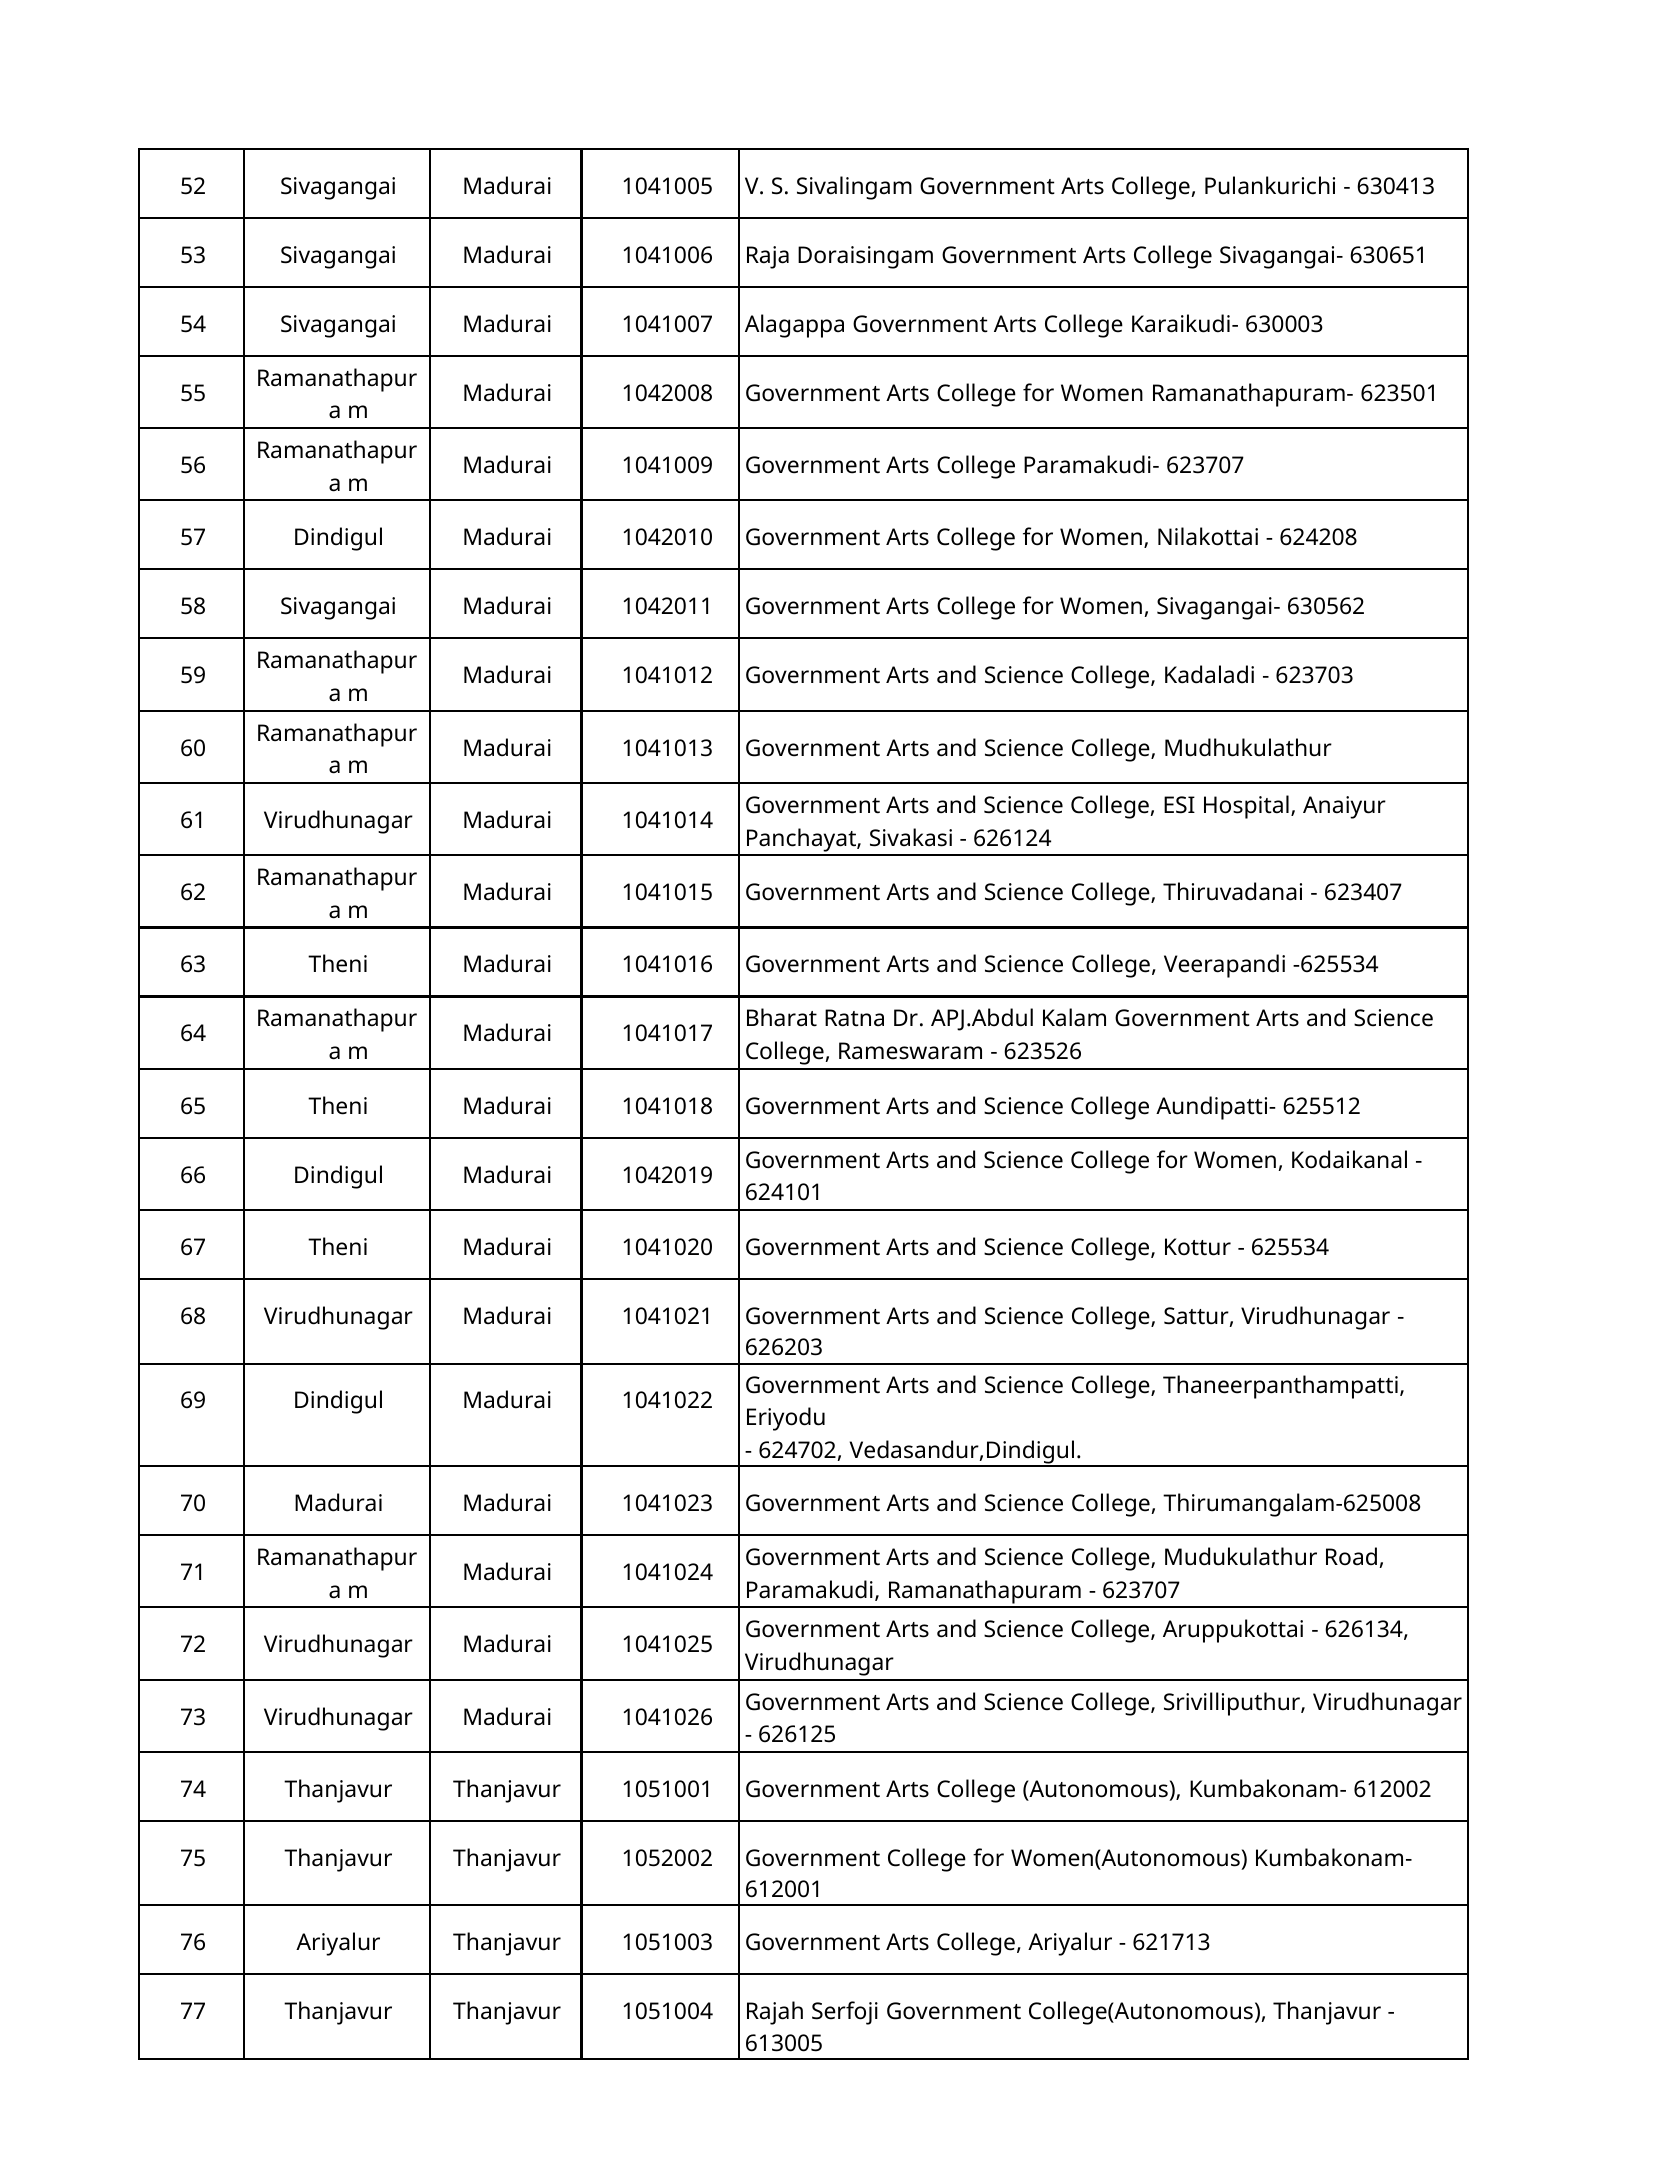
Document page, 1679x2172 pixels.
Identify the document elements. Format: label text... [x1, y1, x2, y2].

table_cell Thanjavur [431, 1753, 580, 1819]
table_cell Madurai [431, 1467, 580, 1534]
table_cell Madurai [431, 929, 580, 995]
table_cell 57 [140, 501, 243, 568]
table_cell 1041021 [583, 1280, 738, 1362]
table_cell Government College for Women(Autonomous) Kumbakonam- 612001 [740, 1822, 1467, 1904]
table_cell Virudhunagar [245, 1681, 429, 1751]
table_cell Dindigul [245, 1139, 429, 1209]
table_cell Madurai [431, 1211, 580, 1278]
table_cell Thanjavur [245, 1753, 429, 1819]
table_cell Virudhunagar [245, 1608, 429, 1678]
table_cell 73 [140, 1681, 243, 1751]
table_cell 1041022 [583, 1365, 738, 1465]
table_cell 1041024 [583, 1536, 738, 1606]
table_cell Sivagangai [245, 219, 429, 286]
table_header Madurai [431, 150, 580, 217]
table_cell Theni [245, 1070, 429, 1137]
table_cell Government Arts and Science College, Thirumangalam-625008 [740, 1467, 1467, 1534]
table_cell Theni [245, 1211, 429, 1278]
table_cell Madurai [431, 1608, 580, 1678]
table_cell Government Arts College (Autonomous), Kumbakonam- 612002 [740, 1753, 1467, 1819]
table_cell 1041018 [583, 1070, 738, 1137]
table_cell Theni [245, 929, 429, 995]
table_cell Thanjavur [431, 1822, 580, 1904]
table_cell Government Arts and Science College, Mudhukulathur [740, 712, 1467, 782]
table_cell 75 [140, 1822, 243, 1904]
table_cell Madurai [431, 1070, 580, 1137]
table_cell Madurai [245, 1467, 429, 1534]
table_cell Madurai [431, 429, 580, 499]
table_cell 1041015 [583, 856, 738, 926]
table_cell Government Arts and Science College, Thaneerpanthampatti, Eriyodu - 624702, Vedasandur,Dindigul. [740, 1365, 1467, 1465]
table_cell 58 [140, 570, 243, 637]
table_cell 60 [140, 712, 243, 782]
table_cell Madurai [431, 784, 580, 854]
table_cell Ramanathapura m [245, 1536, 429, 1606]
table_cell Madurai [431, 219, 580, 286]
table_cell Rajah Serfoji Government College(Autonomous), Thanjavur - 613005 [740, 1975, 1467, 2058]
table_cell 61 [140, 784, 243, 854]
table_cell Government Arts and Science College for Women, Kodaikanal - 624101 [740, 1139, 1467, 1209]
table_cell Ramanathapura m [245, 639, 429, 709]
table_cell 55 [140, 357, 243, 427]
table_cell Dindigul [245, 501, 429, 568]
table_cell 1041009 [583, 429, 738, 499]
table_cell 59 [140, 639, 243, 709]
table_cell 1041023 [583, 1467, 738, 1534]
table_cell Virudhunagar [245, 1280, 429, 1362]
table_cell Ramanathapura m [245, 357, 429, 427]
table_cell Ramanathapura m [245, 998, 429, 1068]
table_cell Government Arts and Science College, Srivilliputhur, Virudhunagar - 626125 [740, 1681, 1467, 1751]
table_cell 1051003 [583, 1906, 738, 1973]
table_cell Madurai [431, 712, 580, 782]
table_cell Government Arts and Science College, Mudukulathur Road, Paramakudi, Ramanathapuram - 623707 [740, 1536, 1467, 1606]
table_cell 53 [140, 219, 243, 286]
table_cell Government Arts and Science College, Aruppukottai - 626134, Virudhunagar [740, 1608, 1467, 1678]
table_cell 62 [140, 856, 243, 926]
table_cell 74 [140, 1753, 243, 1819]
table_cell 76 [140, 1906, 243, 1973]
table_cell 1051004 [583, 1975, 738, 2058]
table_cell 68 [140, 1280, 243, 1362]
table_cell 1041007 [583, 288, 738, 355]
table_cell Madurai [431, 357, 580, 427]
table_header 1041005 [583, 150, 738, 217]
table_cell 72 [140, 1608, 243, 1678]
table_cell Ramanathapura m [245, 429, 429, 499]
table_cell 70 [140, 1467, 243, 1534]
table_cell Government Arts and Science College, Sattur, Virudhunagar - 626203 [740, 1280, 1467, 1362]
table_cell Ariyalur [245, 1906, 429, 1973]
table_cell Government Arts College, Ariyalur - 621713 [740, 1906, 1467, 1973]
table_cell 77 [140, 1975, 243, 2058]
table_cell Madurai [431, 570, 580, 637]
table_cell Madurai [431, 1280, 580, 1362]
table_cell 1041020 [583, 1211, 738, 1278]
table_cell 1042008 [583, 357, 738, 427]
table_header Sivagangai [245, 150, 429, 217]
table_cell 1041025 [583, 1608, 738, 1678]
table_cell 1041006 [583, 219, 738, 286]
table_cell 64 [140, 998, 243, 1068]
table_cell 65 [140, 1070, 243, 1137]
table_cell 63 [140, 929, 243, 995]
table_cell 1051001 [583, 1753, 738, 1819]
table_cell Thanjavur [431, 1906, 580, 1973]
table_cell Dindigul [245, 1365, 429, 1465]
table_cell 1041014 [583, 784, 738, 854]
table_cell Alagappa Government Arts College Karaikudi- 630003 [740, 288, 1467, 355]
table_cell Sivagangai [245, 288, 429, 355]
table_cell Government Arts and Science College, ESI Hospital, Anaiyur Panchayat, Sivakasi - 626124 [740, 784, 1467, 854]
table_cell Government Arts College Paramakudi- 623707 [740, 429, 1467, 499]
table_cell Government Arts and Science College Aundipatti- 625512 [740, 1070, 1467, 1137]
table_cell Government Arts College for Women Ramanathapuram- 623501 [740, 357, 1467, 427]
table_cell 71 [140, 1536, 243, 1606]
table_cell Raja Doraisingam Government Arts College Sivagangai- 630651 [740, 219, 1467, 286]
table_cell 69 [140, 1365, 243, 1465]
table_cell Madurai [431, 1536, 580, 1606]
table_cell Ramanathapura m [245, 712, 429, 782]
table_cell Madurai [431, 501, 580, 568]
table_cell Government Arts and Science College, Thiruvadanai - 623407 [740, 856, 1467, 926]
table_cell Madurai [431, 856, 580, 926]
table_cell Government Arts College for Women, Nilakottai - 624208 [740, 501, 1467, 568]
table_header V. S. Sivalingam Government Arts College, Pulankurichi - 630413 [740, 150, 1467, 217]
table_cell Thanjavur [245, 1822, 429, 1904]
table_cell Government Arts and Science College, Veerapandi -625534 [740, 929, 1467, 995]
table_cell 1041016 [583, 929, 738, 995]
table_cell Government Arts College for Women, Sivagangai- 630562 [740, 570, 1467, 637]
table_cell 1042019 [583, 1139, 738, 1209]
table_cell 56 [140, 429, 243, 499]
table_cell 1052002 [583, 1822, 738, 1904]
table_cell Sivagangai [245, 570, 429, 637]
table_cell 1042010 [583, 501, 738, 568]
table_cell Madurai [431, 1365, 580, 1465]
table_cell Madurai [431, 639, 580, 709]
table_cell Madurai [431, 1139, 580, 1209]
table_cell 66 [140, 1139, 243, 1209]
table_cell 1041012 [583, 639, 738, 709]
table_cell Thanjavur [431, 1975, 580, 2058]
table_cell Madurai [431, 288, 580, 355]
table_cell Government Arts and Science College, Kottur - 625534 [740, 1211, 1467, 1278]
table_header 52 [140, 150, 243, 217]
table_cell Madurai [431, 998, 580, 1068]
table_cell 54 [140, 288, 243, 355]
table_cell Virudhunagar [245, 784, 429, 854]
table_cell Bharat Ratna Dr. APJ.Abdul Kalam Government Arts and Science College, Rameswaram - 623526 [740, 998, 1467, 1068]
table_cell 67 [140, 1211, 243, 1278]
table_cell Ramanathapura m [245, 856, 429, 926]
table_cell 1042011 [583, 570, 738, 637]
table_cell 1041013 [583, 712, 738, 782]
table_cell Government Arts and Science College, Kadaladi - 623703 [740, 639, 1467, 709]
table_cell Madurai [431, 1681, 580, 1751]
table_cell 1041017 [583, 998, 738, 1068]
table_cell 1041026 [583, 1681, 738, 1751]
table_cell Thanjavur [245, 1975, 429, 2058]
